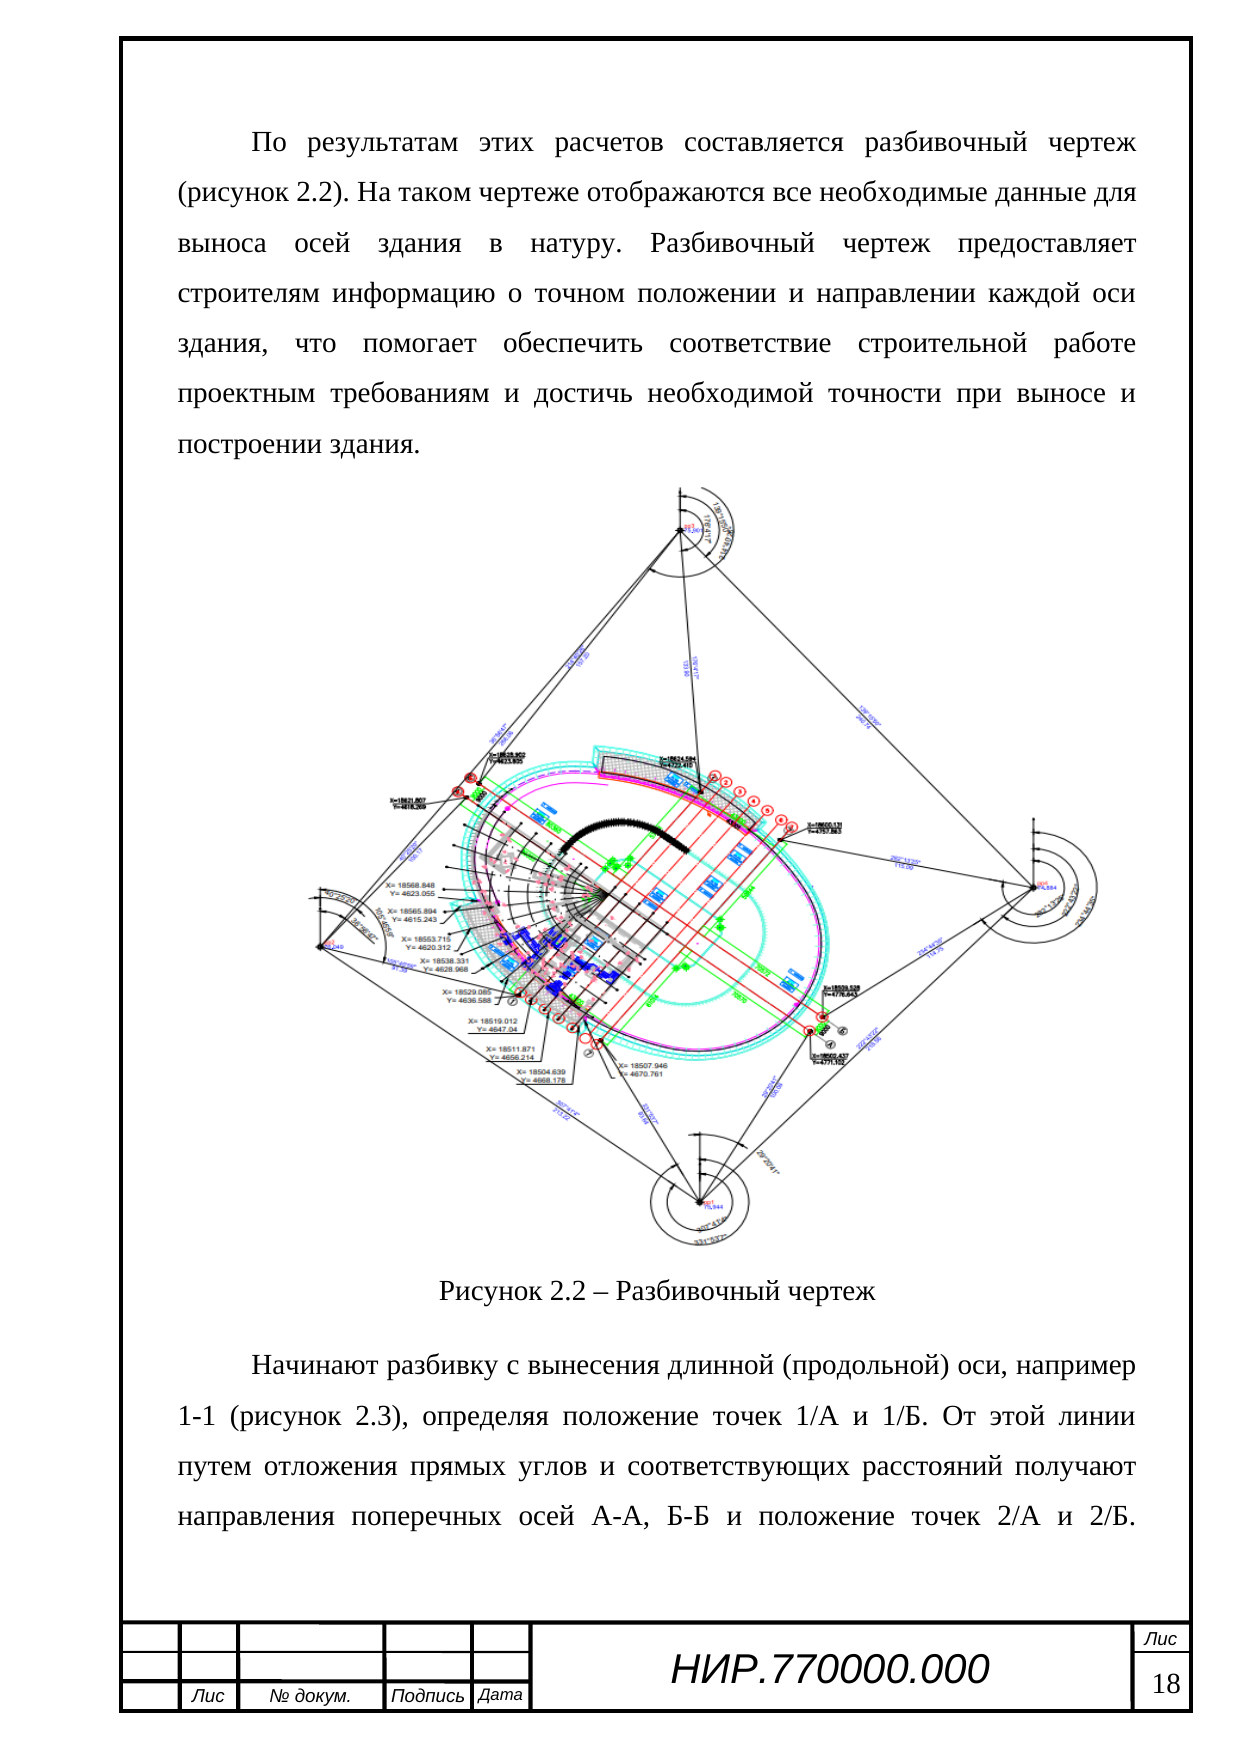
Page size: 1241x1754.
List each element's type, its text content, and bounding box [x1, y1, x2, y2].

text Рисунок 2.2 – Разбивочный чертеж [177, 1273, 1137, 1307]
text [177, 1347, 1137, 1532]
text По результатам этих расчетов составляется разбивочный чертеж (рисунок 2.2). На таком чертеже отображаются все необходимые данные для выноса осей здания в натуру. Разбивочный чертеж предоставляет строителям информацию о точном положении и направлении каждой оси здания, что помогает обеспечить соответствие строительной работе проектным требованиям и достичь необходимой точности при выносе и построении здания. [177, 124, 1137, 459]
picture [251, 476, 1135, 1257]
